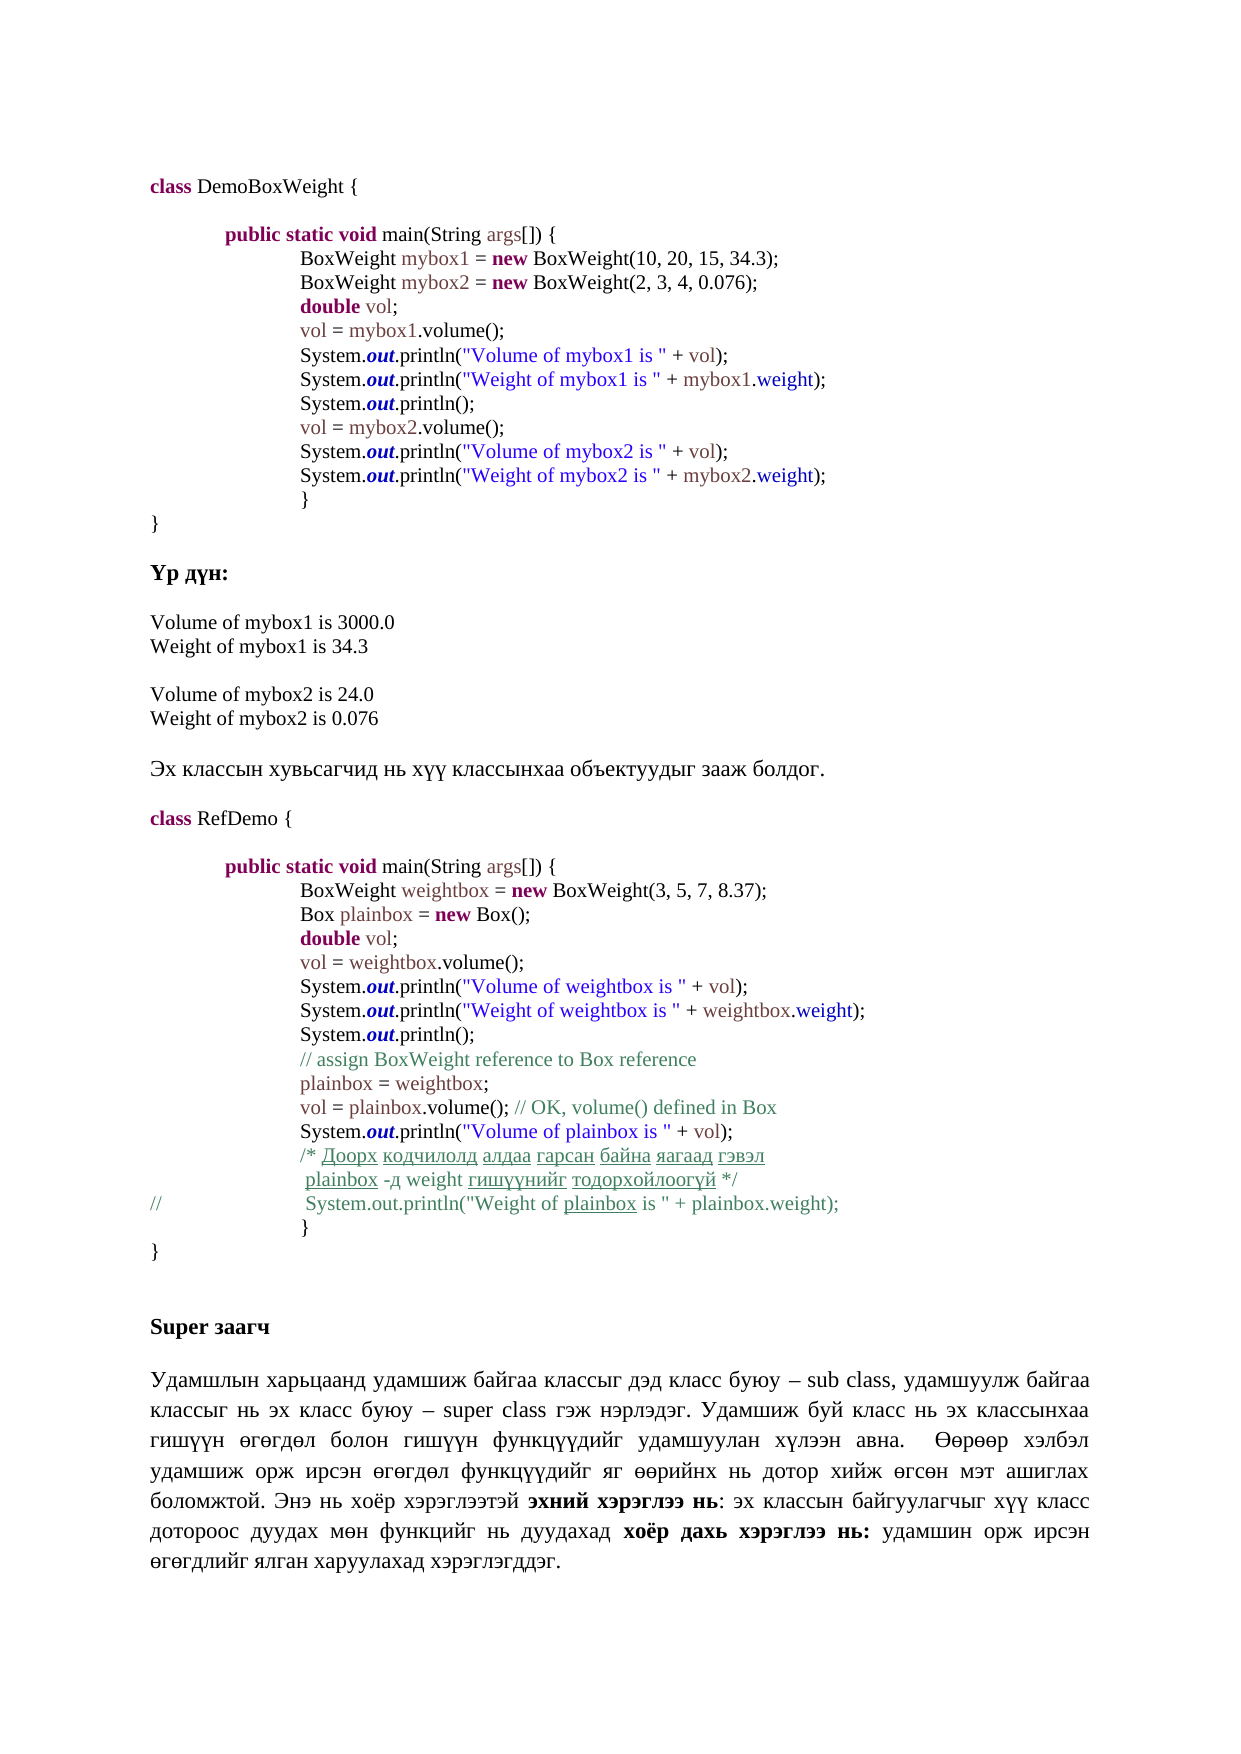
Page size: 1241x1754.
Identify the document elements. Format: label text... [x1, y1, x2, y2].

text Weight of mybox1 is 34.3 [150, 634, 1090, 658]
text Box plainbox = new Box(); [150, 902, 1090, 926]
text } [150, 511, 1090, 535]
text // assign BoxWeight reference to Box reference [150, 1046, 1090, 1071]
text BoxWeight mybox1 = new BoxWeight(10, 20, 15, 34.3); [150, 246, 1090, 270]
text } [150, 1239, 1090, 1263]
text BoxWeight mybox2 = new BoxWeight(2, 3, 4, 0.076); [150, 270, 1090, 294]
text System.out.println("Volume of mybox2 is " + vol); [150, 439, 1090, 463]
text vol = weightbox.volume(); [150, 950, 1090, 974]
text double vol; [150, 926, 1090, 950]
text /* Доорх кодчилолд алдаа гарсан байна яагаад гэвэл [150, 1143, 1090, 1167]
text Weight of mybox2 is 0.076 [150, 706, 1090, 730]
text } [150, 1215, 1090, 1239]
text System.out.println("Weight of mybox2 is " + mybox2.weight); [150, 463, 1090, 487]
text plainbox -д weight гишүүнийг тодорхойлоогүй */ [150, 1167, 1090, 1191]
text System.out.println(); [150, 1022, 1090, 1046]
text Super заагч [150, 1313, 1090, 1340]
text Volume of mybox2 is 24.0 [150, 682, 1090, 706]
text System.out.println("Weight of weightbox is " + weightbox.weight); [150, 998, 1090, 1022]
text class RefDemo { [150, 806, 1090, 830]
text class DemoBoxWeight { [150, 174, 1090, 198]
text vol = mybox2.volume(); [150, 415, 1090, 439]
text vol = plainbox.volume(); // OK, volume() defined in Box [150, 1094, 1090, 1119]
text } [150, 487, 1090, 511]
text Volume of mybox1 is 3000.0 [150, 610, 1090, 634]
text public static void main(String args[]) { [150, 222, 1090, 246]
text // System.out.println("Weight of plainbox is " + plainbox.weight); [150, 1191, 1090, 1215]
text System.out.println("Volume of weightbox is " + vol); [150, 974, 1090, 998]
text Удамшлын харьцаанд удамшиж байгаа классыг дэд класс буюу – sub class, удамшуулж байгаа классыг нь эх класс буюу – super class гэж нэрлэдэг. Удамшиж буй класс нь эх классынхаа гишүүн өгөгдөл болон гишүүн функцүүдийг удамшуулан хүлээн авна. Өөрөөр хэлбэл удамшиж орж ирсэн өгөгдөл функцүүдийг яг өөрийнх нь дотор хийж өгсөн мэт ашиглах боломжтой. Энэ нь хоёр хэрэглээтэй эхний хэрэглээ нь: эх классын байгуулагчыг хүү класс дотороос дуудах мөн функцийг нь дуудахад хоёр дахь хэрэглээ нь: удамшин орж ирсэн өгөгдлийг ялган харуулахад хэрэглэгддэг. [150, 1366, 1090, 1574]
text System.out.println(); [150, 391, 1090, 415]
text Үр дүн: [150, 559, 1090, 585]
text System.out.println("Volume of plainbox is " + vol); [150, 1119, 1090, 1143]
text System.out.println("Volume of mybox1 is " + vol); [150, 342, 1090, 367]
text vol = mybox1.volume(); [150, 318, 1090, 342]
text public static void main(String args[]) { [150, 854, 1090, 878]
text Эх классын хувьсагчид нь хүү классынхаа объектуудыг зааж болдог. [150, 755, 1090, 781]
text double vol; [150, 294, 1090, 318]
text plainbox = weightbox; [150, 1071, 1090, 1094]
text BoxWeight weightbox = new BoxWeight(3, 5, 7, 8.37); [150, 878, 1090, 902]
text System.out.println("Weight of mybox1 is " + mybox1.weight); [150, 367, 1090, 391]
